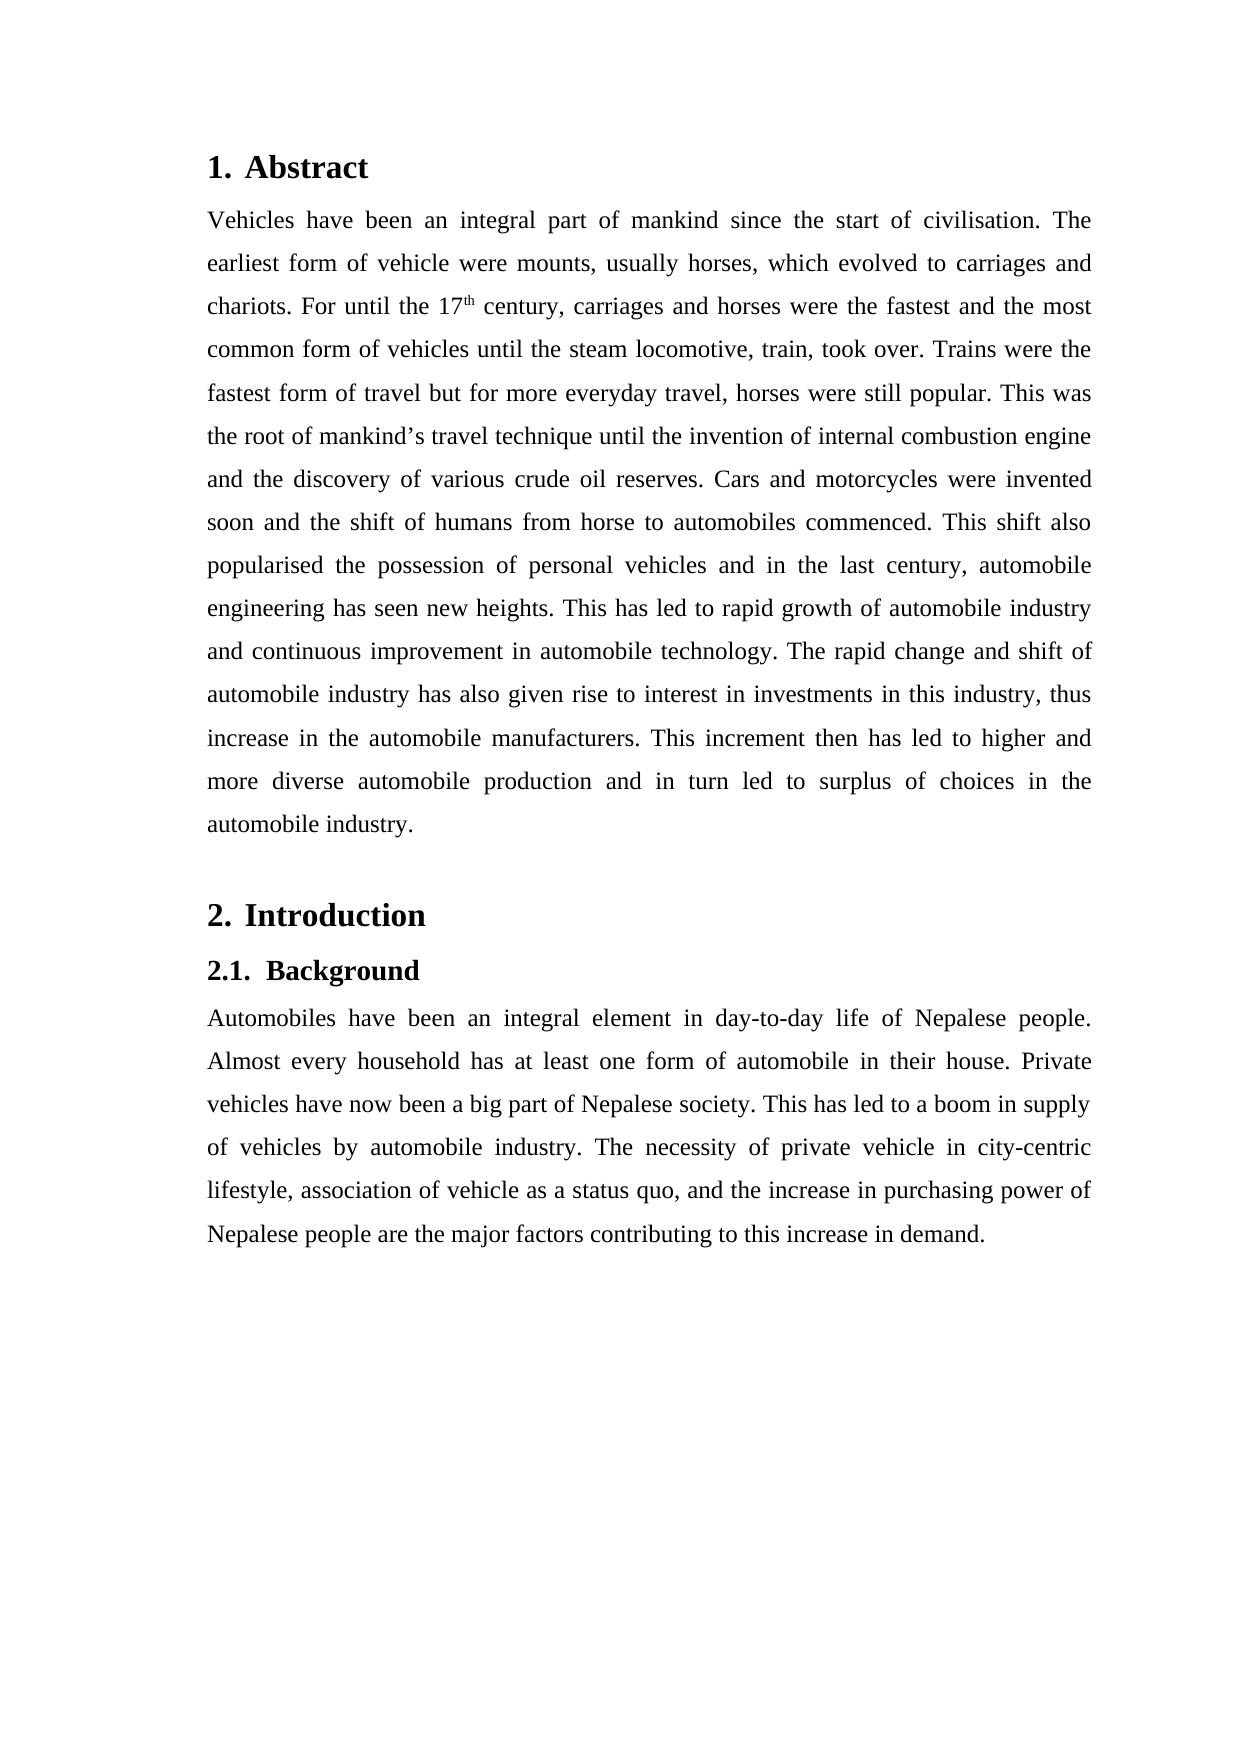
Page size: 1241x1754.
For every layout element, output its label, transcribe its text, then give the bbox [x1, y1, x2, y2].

subtitle Background [207, 953, 1092, 986]
subtitle Introduction [207, 895, 1092, 933]
text Automobiles have been an integral element in day-to-day life of Nepalese people. Almost every household has at least one form of automobile in their house. Private vehicles have now been a big part of Nepalese society. This has led to a boom in supply of vehicles by automobile industry. The necessity of private vehicle in city-centric lifestyle, association of vehicle as a status quo, and the increase in purchasing power of Nepalese people are the major factors contributing to this increase in demand. [207, 1003, 1092, 1247]
subtitle Abstract [207, 148, 1092, 186]
text Vehicles have been an integral part of mankind since the start of civilisation. The earliest form of vehicle were mounts, usually horses, which evolved to carriages and chariots. For until the 17th century, carriages and horses were the fastest and the most common form of vehicles until the steam locomotive, train, took over. Trains were the fastest form of travel but for more everyday travel, horses were still popular. This was the root of mankind’s travel technique until the invention of internal combustion engine and the discovery of various crude oil reserves. Cars and motorcycles were invented soon and the shift of humans from horse to automobiles commenced. This shift also popularised the possession of personal vehicles and in the last century, automobile engineering has seen new heights. This has led to rapid growth of automobile industry and continuous improvement in automobile technology. The rapid change and shift of automobile industry has also given rise to interest in investments in this industry, thus increase in the automobile manufacturers. This increment then has led to higher and more diverse automobile production and in turn led to surplus of choices in the automobile industry. [207, 205, 1092, 838]
